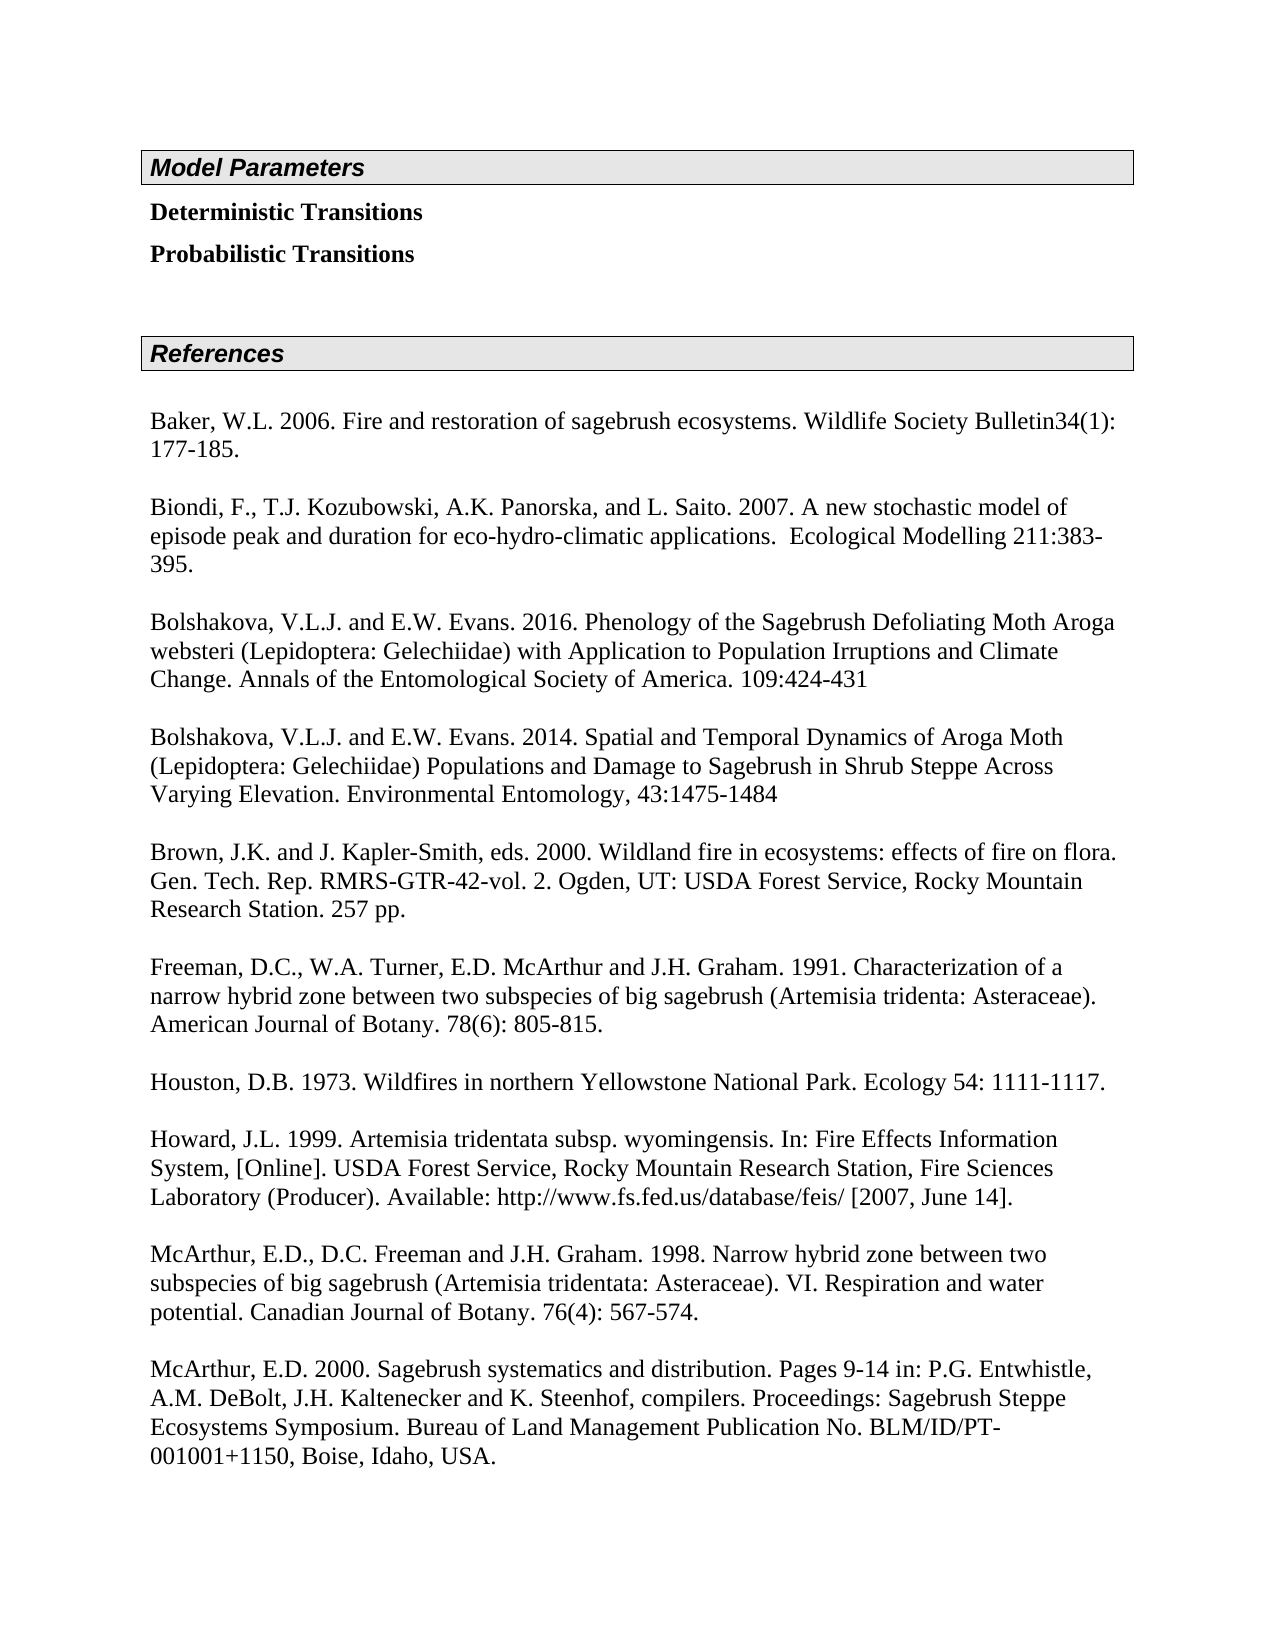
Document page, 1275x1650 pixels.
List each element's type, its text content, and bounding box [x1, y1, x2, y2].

text Houston, D.B. 1973. Wildfires in northern Yellowstone National Park. Ecology 54: 1111-1117. [150, 1067, 1125, 1096]
text References [142, 337, 1133, 370]
text Model Parameters [142, 151, 1133, 184]
text Deterministic Transitions [150, 197, 1125, 226]
text McArthur, E.D., D.C. Freeman and J.H. Graham. 1998. Narrow hybrid zone between two subspecies of big sagebrush (Artemisia tridentata: Asteraceae). VI. Respiration and water potential. Canadian Journal of Botany. 76(4): 567-574. [150, 1239, 1125, 1326]
text Probabilistic Transitions [150, 239, 1125, 267]
text McArthur, E.D. 2000. Sagebrush systematics and distribution. Pages 9-14 in: P.G. Entwhistle, A.M. DeBolt, J.H. Kaltenecker and K. Steenhof, compilers. Proceedings: Sagebrush Steppe Ecosystems Symposium. Bureau of Land Management Publication No. BLM/ID/PT-001001+1150, Boise, Idaho, USA. [150, 1354, 1125, 1469]
text Baker, W.L. 2006. Fire and restoration of sagebrush ecosystems. Wildlife Society Bulletin34(1): 177-185. [150, 406, 1125, 463]
text Bolshakova, V.L.J. and E.W. Evans. 2014. Spatial and Temporal Dynamics of Aroga Moth (Lepidoptera: Gelechiidae) Populations and Damage to Sagebrush in Shrub Steppe Across Varying Elevation. Environmental Entomology, 43:1475-1484 [150, 722, 1125, 837]
text Biondi, F., T.J. Kozubowski, A.K. Panorska, and L. Saito. 2007. A new stochastic model of episode peak and duration for eco-hydro-climatic applications. Ecological Modelling 211:383-395. [150, 492, 1125, 607]
text Howard, J.L. 1999. Artemisia tridentata subsp. wyomingensis. In: Fire Effects Information System, [Online]. USDA Forest Service, Rocky Mountain Research Station, Fire Sciences Laboratory (Producer). Available: http://www.fs.fed.us/database/feis/ [2007, June 14]. [150, 1124, 1125, 1211]
text Brown, J.K. and J. Kapler-Smith, eds. 2000. Wildland fire in ecosystems: effects of fire on flora. Gen. Tech. Rep. RMRS-GTR-42-vol. 2. Ogden, UT: USDA Forest Service, Rocky Mountain Research Station. 257 pp. [150, 837, 1125, 923]
text Bolshakova, V.L.J. and E.W. Evans. 2016. Phenology of the Sagebrush Defoliating Moth Aroga websteri (Lepidoptera: Gelechiidae) with Application to Population Irruptions and Climate Change. Annals of the Entomological Society of America. 109:424-431 [150, 607, 1125, 693]
text Freeman, D.C., W.A. Turner, E.D. McArthur and J.H. Graham. 1991. Characterization of a narrow hybrid zone between two subspecies of big sagebrush (Artemisia tridenta: Asteraceae). American Journal of Botany. 78(6): 805-815. [150, 952, 1125, 1038]
